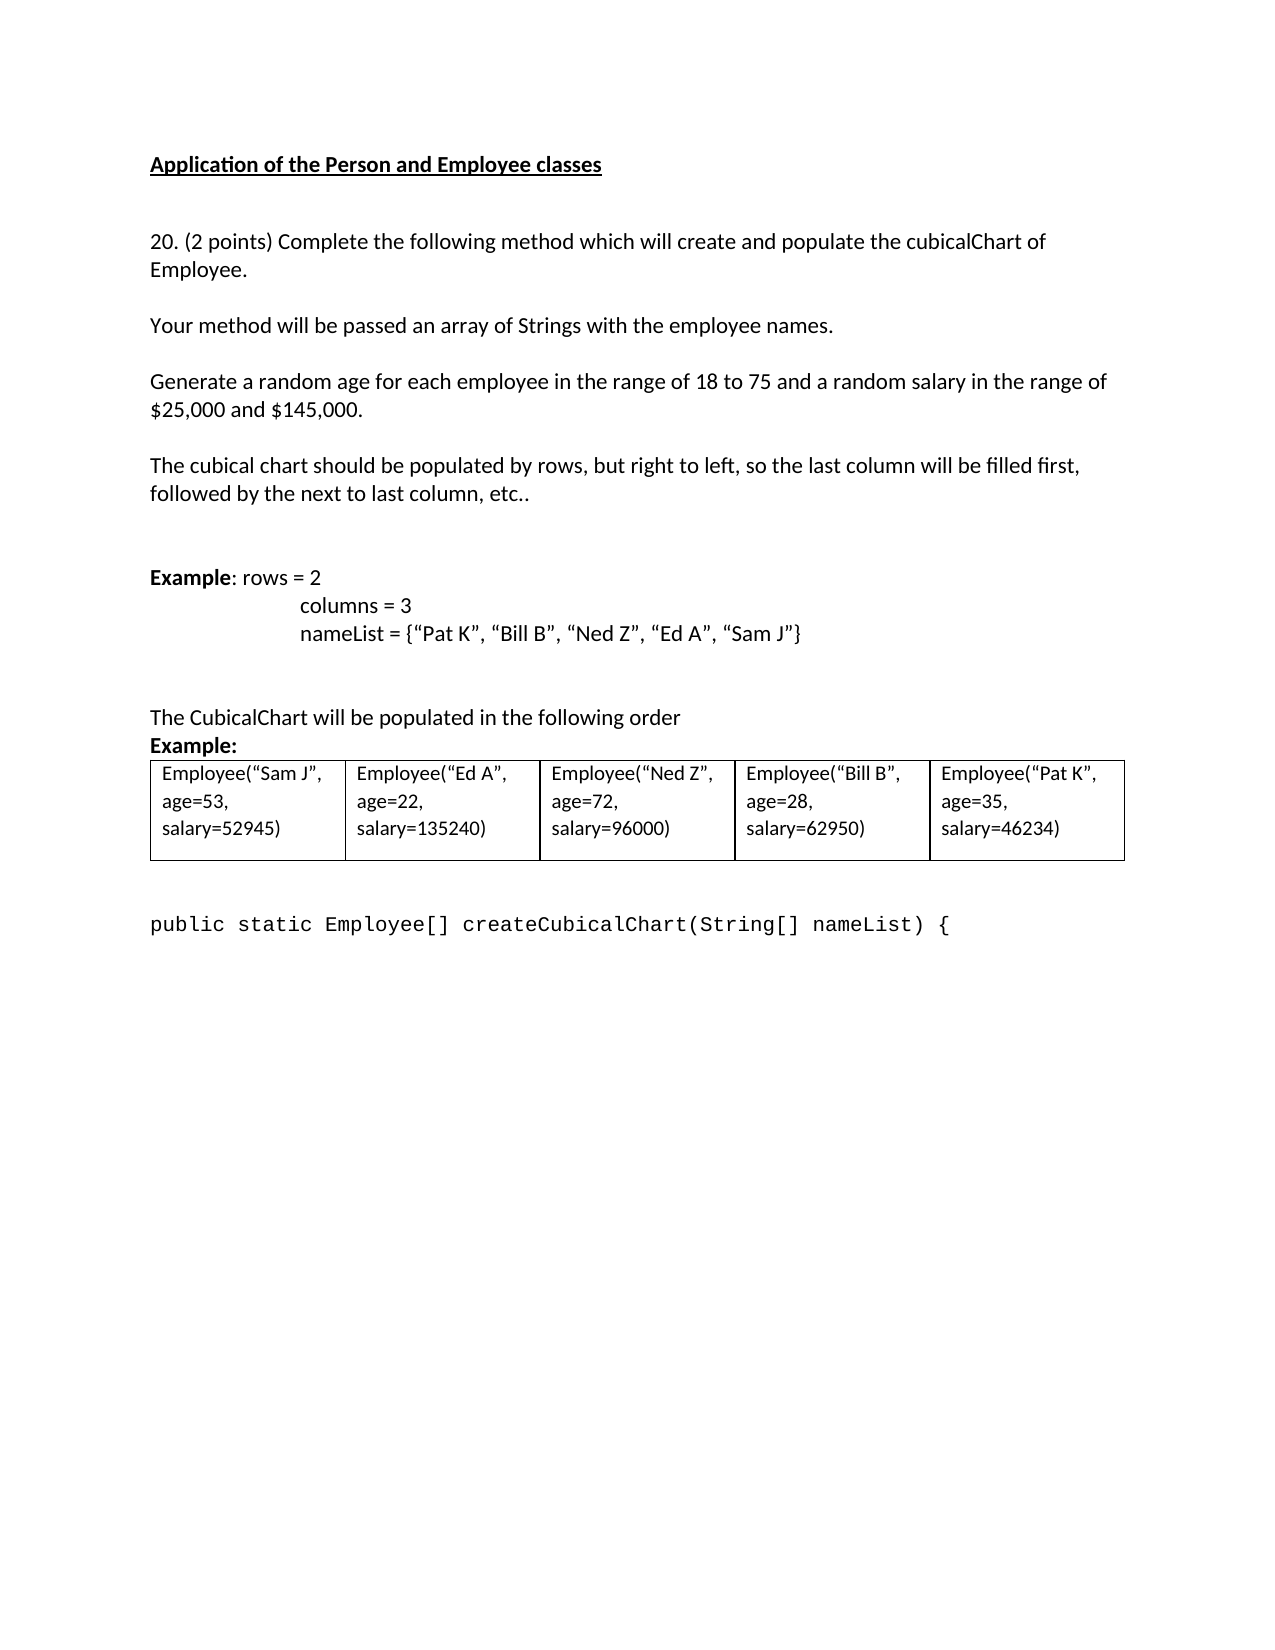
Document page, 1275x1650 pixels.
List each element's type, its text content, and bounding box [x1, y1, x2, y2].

text The cubical chart should be populated by rows, but right to left, so the last column will be filled first, followed by the next to last column, etc.. [150, 451, 1125, 507]
text Generate a random age for each employee in the range of 18 to 75 and a random salary in the range of $25,000 and $145,000. [150, 367, 1125, 423]
text Example: [150, 731, 1125, 759]
table_header Employee(“Ed A”, age=22, salary=135240) [346, 761, 539, 859]
text The CubicalChart will be populated in the following order [150, 703, 1125, 731]
table_header Employee(“Ned Z”, age=72, salary=96000) [541, 761, 734, 859]
table_header Employee(“Sam J”, age=53, salary=52945) [151, 761, 345, 859]
table_header Employee(“Pat K”, age=35, salary=46234) [931, 761, 1124, 859]
text public static Employee[] createCubicalChart(String[] nameList) { [150, 914, 1125, 938]
table_header Employee(“Bill B”, age=28, salary=62950) [736, 761, 929, 859]
text Example: rows = 2 [150, 563, 1125, 591]
text columns = 3 [225, 591, 1125, 619]
text Your method will be passed an array of Strings with the employee names. [150, 311, 1125, 339]
text Application of the Person and Employee classes [150, 150, 1125, 208]
text nameList = {“Pat K”, “Bill B”, “Ned Z”, “Ed A”, “Sam J”} [225, 619, 1125, 647]
text 20. (2 points) Complete the following method which will create and populate the cubicalChart of Employee. [150, 227, 1125, 283]
